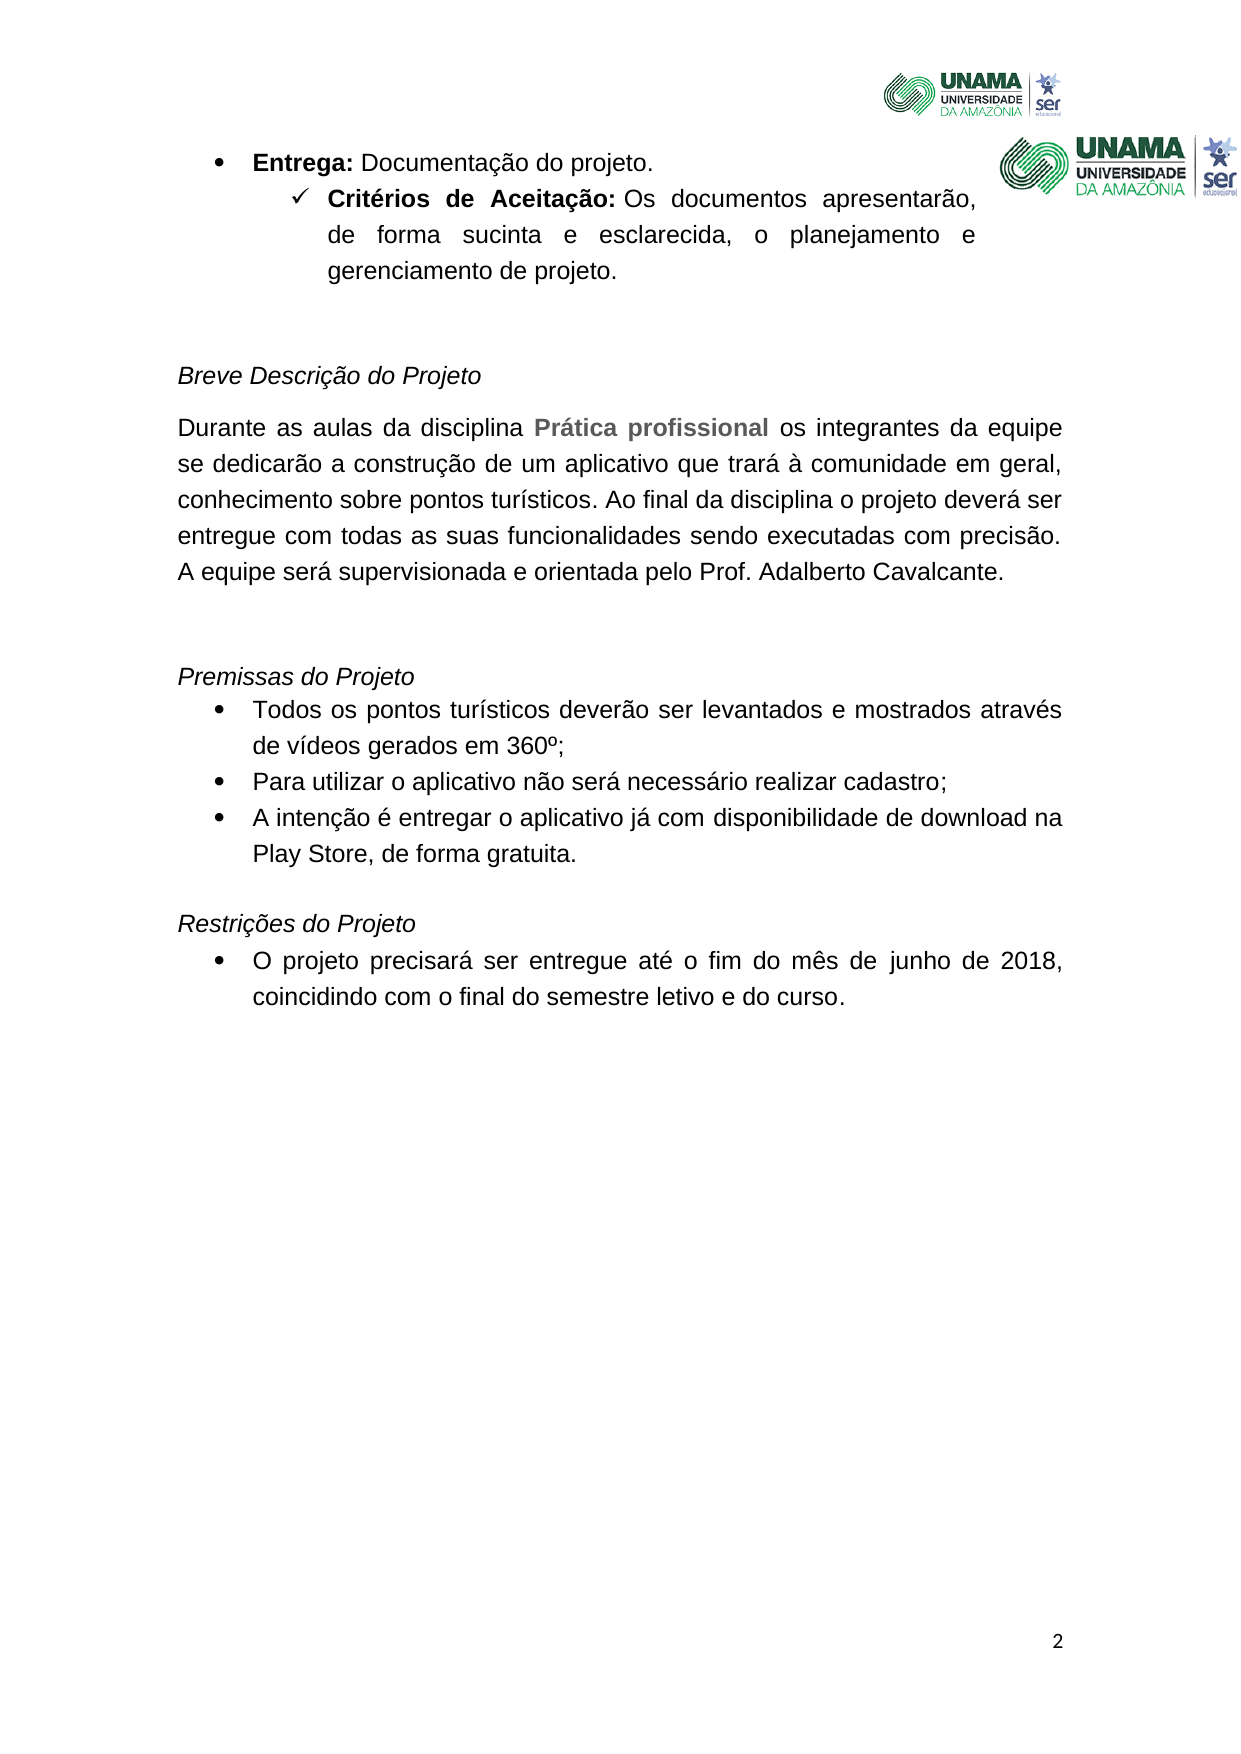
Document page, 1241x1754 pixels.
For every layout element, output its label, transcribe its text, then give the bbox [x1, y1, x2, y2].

list Critérios de Aceitação: Os documentos apresentarão, de forma sucinta e esclarecida, o planejamento e gerenciamento de projeto. [290, 184, 1063, 284]
text Breve Descrição do Projeto [177, 361, 1063, 389]
list O projeto precisará ser entregue até o fim do mês de junho de 2018, coincidindo com o final do semestre letivo e do curso. [215, 946, 1063, 1011]
list Para utilizar o aplicativo não será necessário realizar cadastro; [215, 767, 1063, 796]
subtitle Premissas do Projeto [177, 662, 1063, 691]
text Durante as aulas da disciplina Prática profissional os integrantes da equipe se dedicarão a construção de um aplicativo que trará à comunidade em geral, conhecimento sobre pontos turísticos. Ao final da disciplina o projeto deverá ser entregue com todas as suas funcionalidades sendo executadas com precisão. A equipe será supervisionada e orientada pelo Prof. Adalberto Cavalcante. [177, 413, 1063, 586]
picture [880, 25, 1240, 258]
list Entrega: Documentação do projeto. [215, 148, 1063, 176]
list A intenção é entregar o aplicativo já com disponibilidade de download na Play Store, de forma gratuita. [215, 803, 1063, 868]
subtitle Restrições do Projeto [177, 909, 1063, 937]
list Todos os pontos turísticos deverão ser levantados e mostrados através de vídeos gerados em 360º; [215, 695, 1063, 760]
